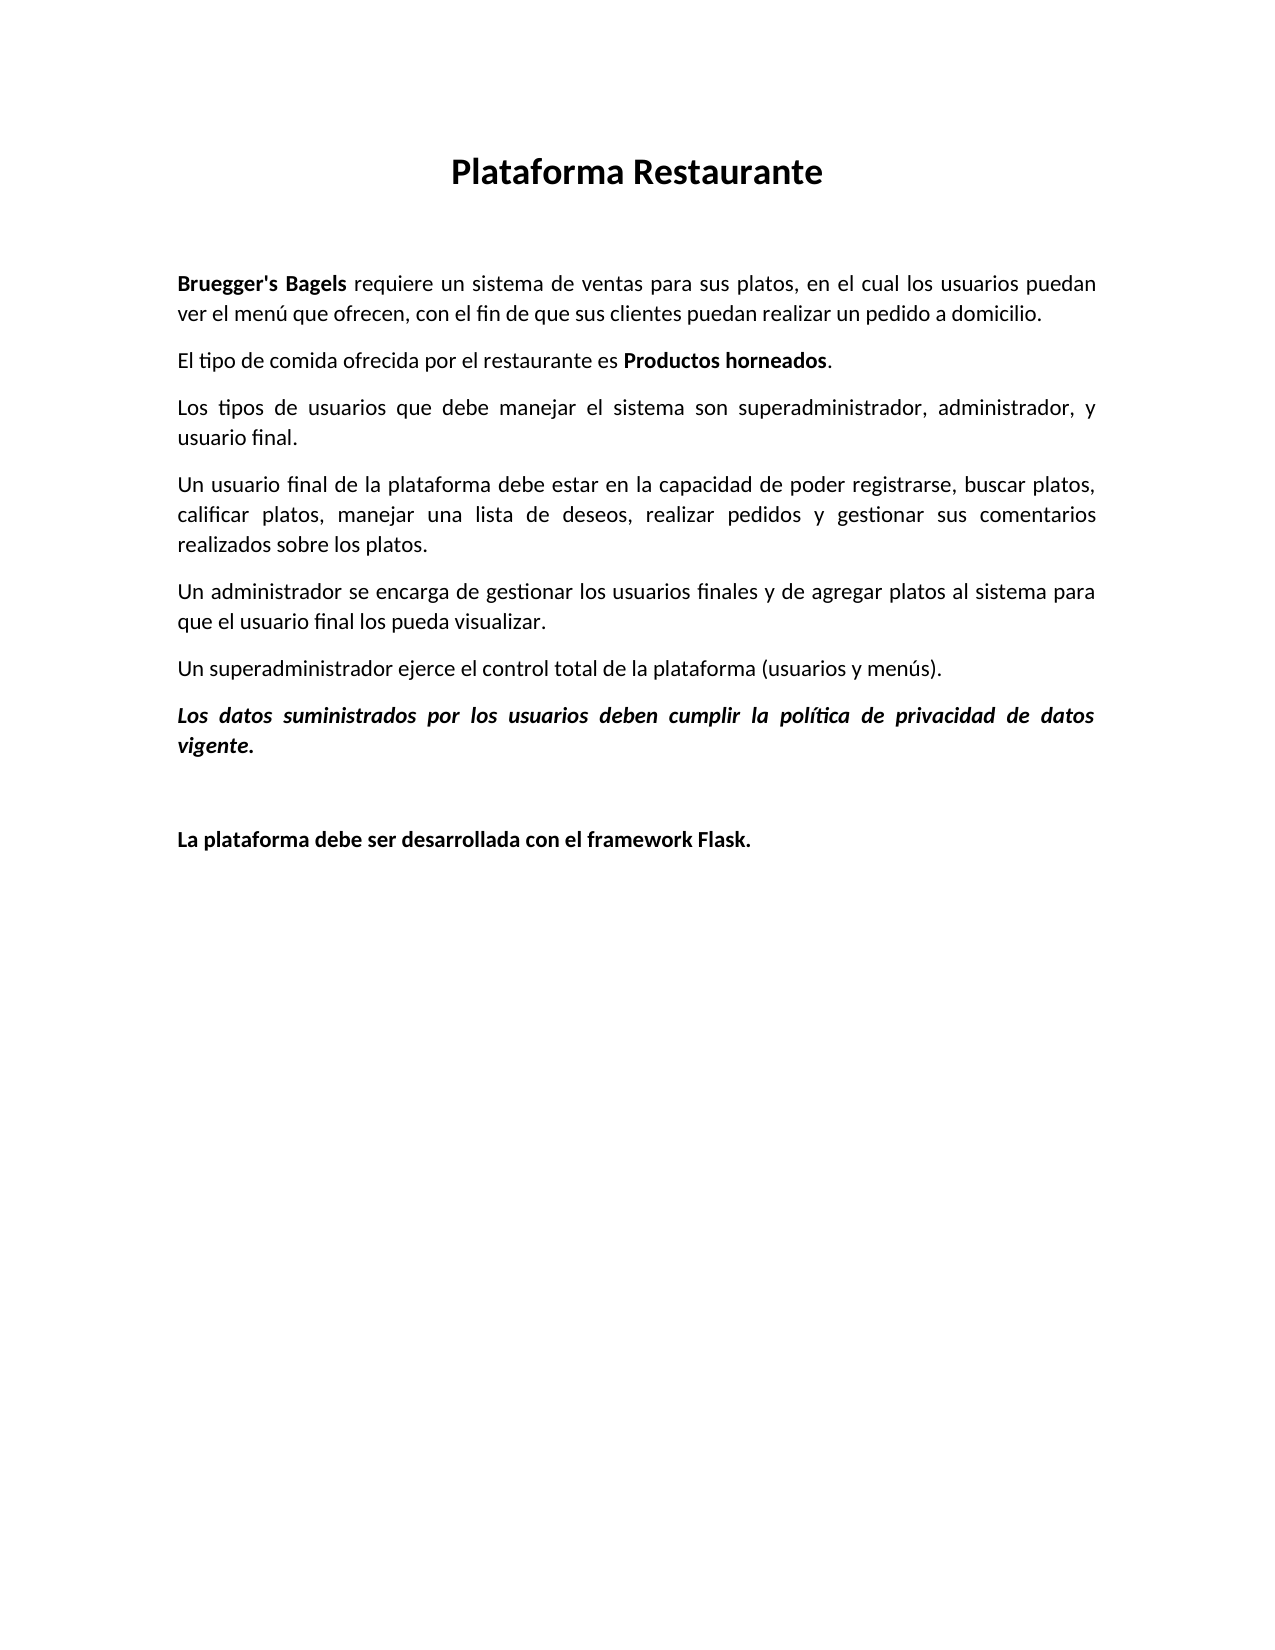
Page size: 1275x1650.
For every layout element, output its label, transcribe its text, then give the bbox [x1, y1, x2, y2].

text Bruegger's Bagels requiere un sistema de ventas para sus platos, en el cual los usuarios puedan ver el menú que ofrecen, con el fin de que sus clientes puedan realizar un pedido a domicilio. [177, 269, 1098, 327]
text Los tipos de usuarios que debe manejar el sistema son superadministrador, administrador, y usuario final. [177, 393, 1098, 451]
text La plataforma debe ser desarrollada con el framework Flask. [177, 825, 1098, 853]
text Un superadministrador ejerce el control total de la plataforma (usuarios y menús). [177, 654, 1098, 682]
text El tipo de comida ofrecida por el restaurante es Productos horneados. [177, 346, 1098, 374]
text Los datos suministrados por los usuarios deben cumplir la política de privacidad de datos vigente. [177, 701, 1098, 759]
text Un usuario final de la plataforma debe estar en la capacidad de poder registrarse, buscar platos, calificar platos, manejar una lista de deseos, realizar pedidos y gestionar sus comentarios realizados sobre los platos. [177, 470, 1098, 558]
text Un administrador se encarga de gestionar los usuarios finales y de agregar platos al sistema para que el usuario final los pueda visualizar. [177, 577, 1098, 635]
text Plataforma Restaurante [177, 148, 1098, 193]
